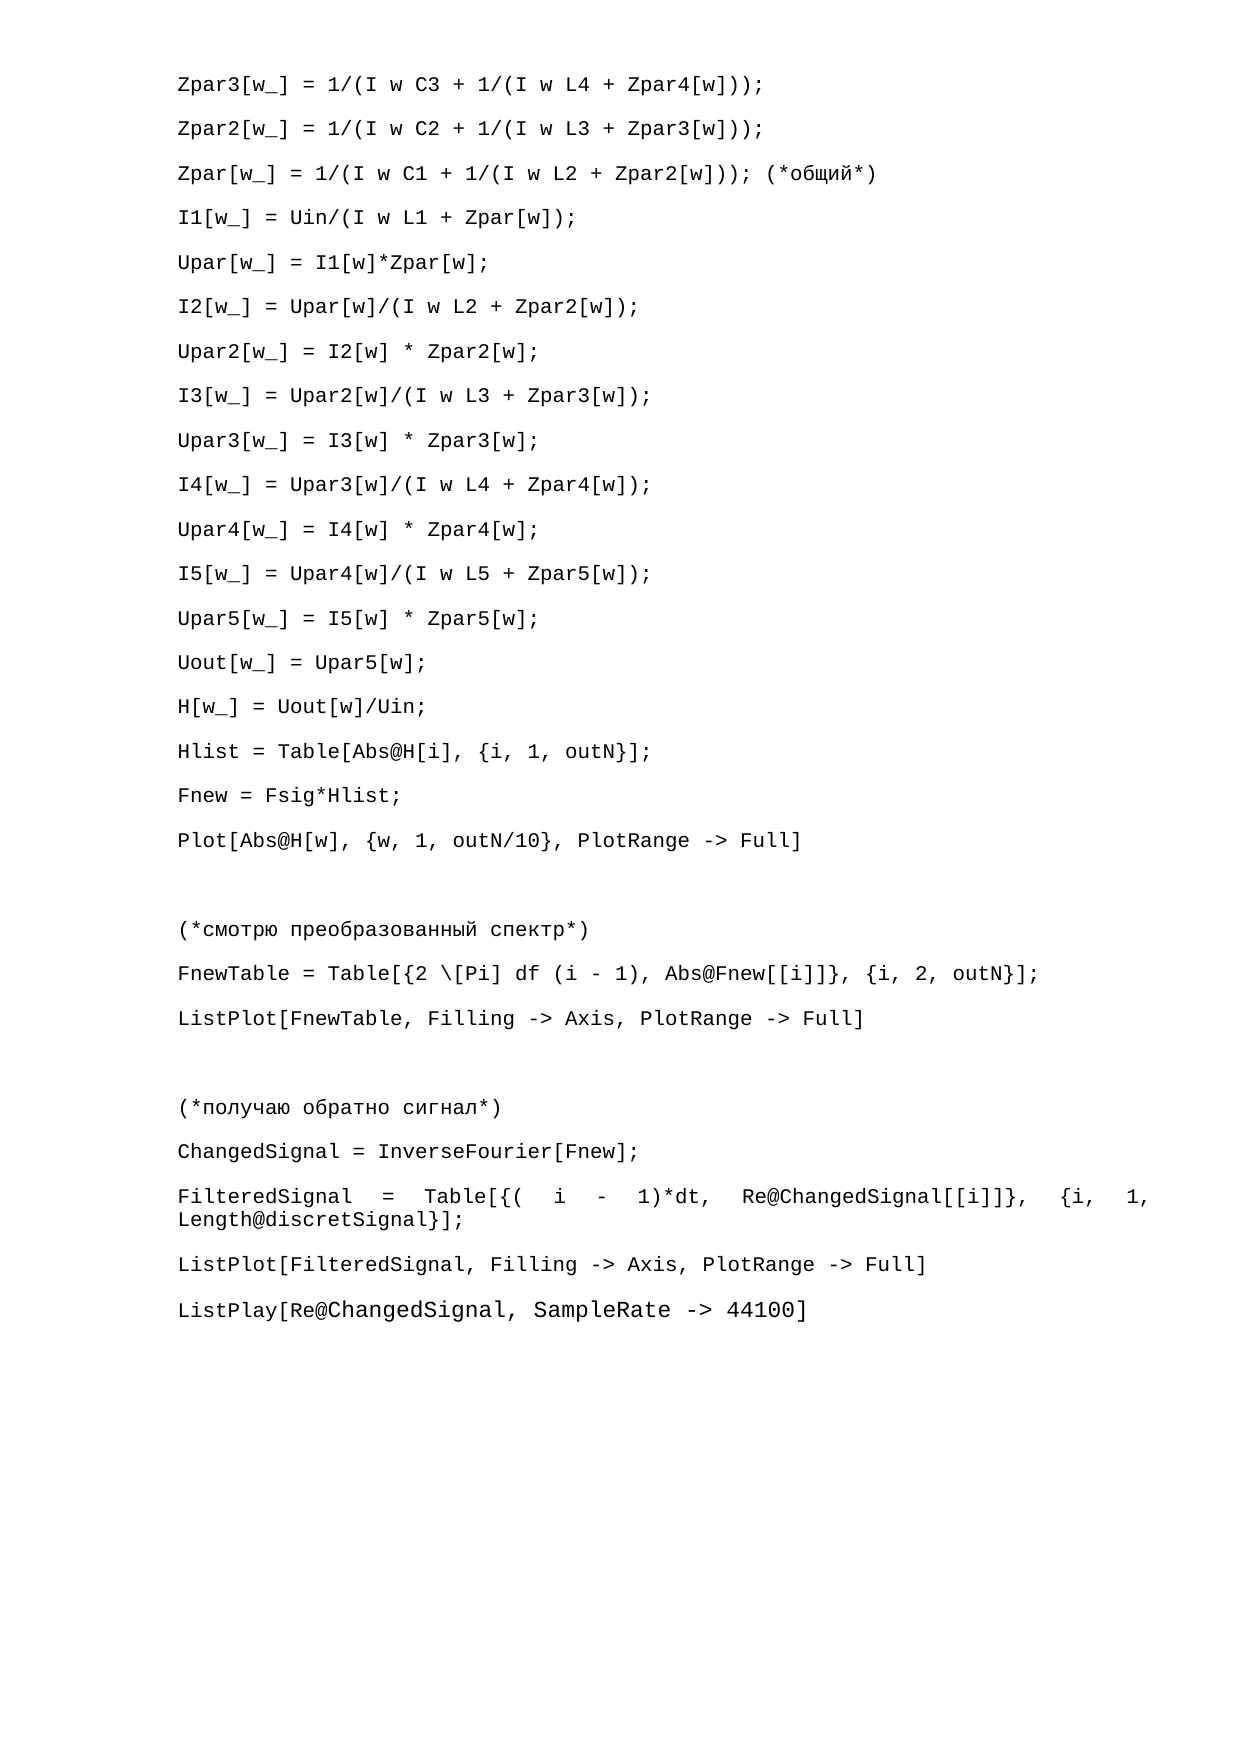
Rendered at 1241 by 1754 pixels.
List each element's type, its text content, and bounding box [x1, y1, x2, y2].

text Plot[Abs@H[w], {w, 1, outN/10}, PlotRange -> Full] [177, 830, 1152, 854]
text Upar2[w_] = I2[w] * Zpar2[w]; [177, 341, 1152, 364]
text ChangedSignal = InverseFourier[Fnew]; [177, 1141, 1152, 1165]
text ListPlay[Re@ChangedSignal, SampleRate -> 44100] [177, 1298, 1152, 1324]
text ListPlot[FilteredSignal, Filling -> Axis, PlotRange -> Full] [177, 1254, 1152, 1278]
text I1[w_] = Uin/(I w L1 + Zpar[w]); [177, 207, 1152, 231]
text Upar[w_] = I1[w]*Zpar[w]; [177, 252, 1152, 275]
text Upar4[w_] = I4[w] * Zpar4[w]; [177, 519, 1152, 542]
text H[w_] = Uout[w]/Uin; [177, 697, 1152, 720]
text FilteredSignal = Table[{( i - 1)*dt, Re@ChangedSignal[[i]]}, {i, 1, Length@discretSignal}]; [177, 1186, 1152, 1233]
text (*смотрю преобразованный спектр*) [177, 919, 1152, 943]
text (*получаю обратно сигнал*) [177, 1097, 1152, 1121]
text Hlist = Table[Abs@H[i], {i, 1, outN}]; [177, 741, 1152, 765]
text Upar3[w_] = I3[w] * Zpar3[w]; [177, 430, 1152, 453]
text I4[w_] = Upar3[w]/(I w L4 + Zpar4[w]); [177, 474, 1152, 498]
text Zpar2[w_] = 1/(I w C2 + 1/(I w L3 + Zpar3[w])); [177, 118, 1152, 142]
text Uout[w_] = Upar5[w]; [177, 652, 1152, 676]
text Zpar[w_] = 1/(I w C1 + 1/(I w L2 + Zpar2[w])); (*общий*) [177, 163, 1152, 186]
text I2[w_] = Upar[w]/(I w L2 + Zpar2[w]); [177, 296, 1152, 320]
text I3[w_] = Upar2[w]/(I w L3 + Zpar3[w]); [177, 385, 1152, 409]
text Fnew = Fsig*Hlist; [177, 786, 1152, 809]
text FnewTable = Table[{2 \[Pi] df (i - 1), Abs@Fnew[[i]]}, {i, 2, outN}]; [177, 963, 1152, 987]
text Zpar3[w_] = 1/(I w C3 + 1/(I w L4 + Zpar4[w])); [177, 74, 1152, 97]
text I5[w_] = Upar4[w]/(I w L5 + Zpar5[w]); [177, 563, 1152, 587]
text Upar5[w_] = I5[w] * Zpar5[w]; [177, 608, 1152, 631]
text ListPlot[FnewTable, Filling -> Axis, PlotRange -> Full] [177, 1008, 1152, 1032]
